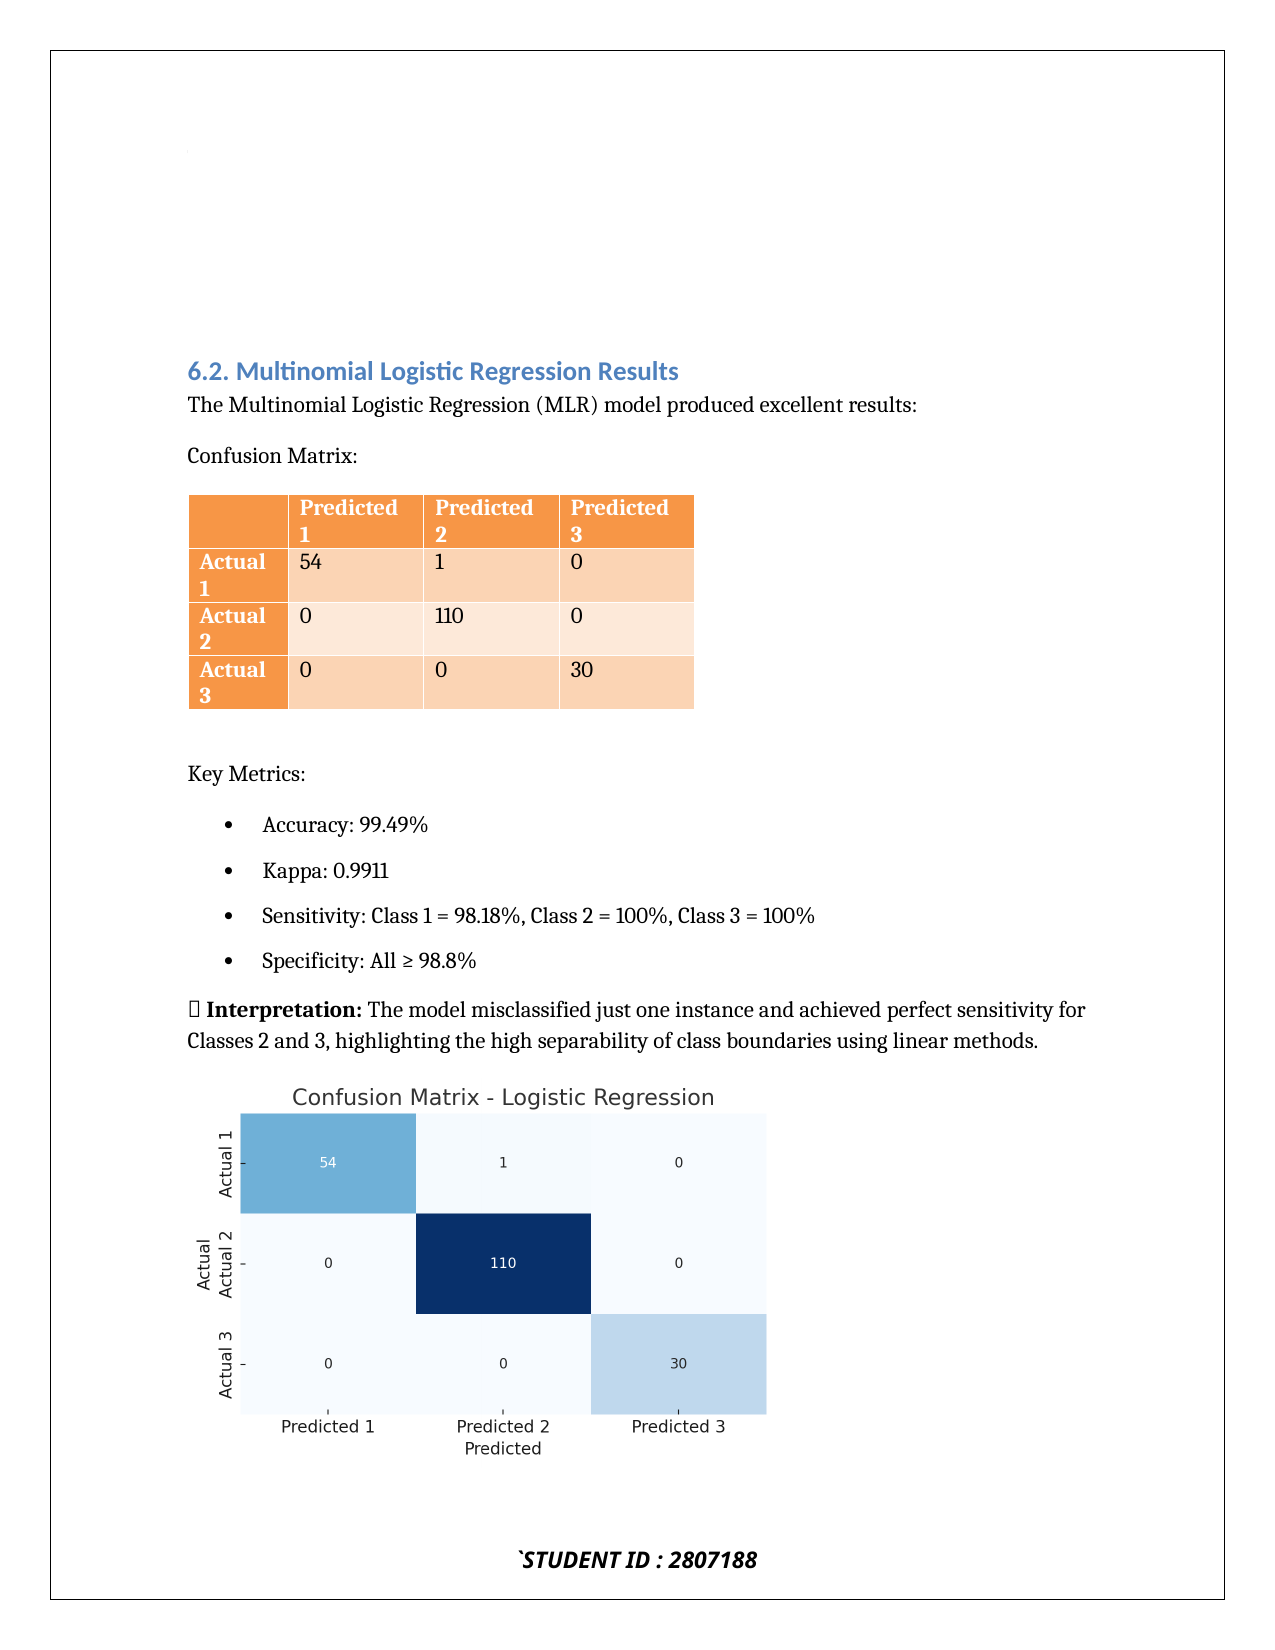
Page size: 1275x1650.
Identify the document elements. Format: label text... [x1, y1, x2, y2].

table_header Predicted 2 [424, 495, 559, 548]
list Sensitivity: Class 1 = 98.18%, Class 2 = 100%, Class 3 = 100% [225, 902, 1087, 929]
picture [187, 1078, 775, 1468]
table_cell 0 [560, 603, 694, 655]
table_cell Actual 2 [189, 603, 288, 655]
table_cell 1 [424, 549, 559, 602]
text Confusion Matrix: [187, 443, 1087, 469]
table_cell Actual 3 [189, 656, 288, 709]
table_cell 0 [289, 656, 423, 709]
text Key Metrics: [187, 761, 1087, 788]
text ✅ Interpretation: The model misclassified just one instance and achieved perfect sensitivity for Classes 2 and 3, highlighting the high separability of class boundaries using linear methods. [187, 993, 1087, 1054]
table_cell 110 [424, 603, 559, 655]
table_cell 30 [560, 656, 694, 709]
subtitle 6.2. Multinomial Logistic Regression Results [187, 354, 1087, 387]
table_cell 0 [289, 603, 423, 655]
list Accuracy: 99.49% [225, 812, 1087, 839]
text The Multinomial Logistic Regression (MLR) model produced excellent results: [187, 392, 1087, 418]
list Specificity: All ≥ 98.8% [225, 948, 1087, 974]
list Kappa: 0.9911 [225, 857, 1087, 884]
table_header Predicted 1 [289, 495, 423, 548]
table_cell 54 [289, 549, 423, 602]
table_header [189, 495, 288, 548]
table_cell 0 [560, 549, 694, 602]
table_cell 0 [424, 656, 559, 709]
table_cell Actual 1 [189, 549, 288, 602]
table_header Predicted 3 [560, 495, 694, 548]
